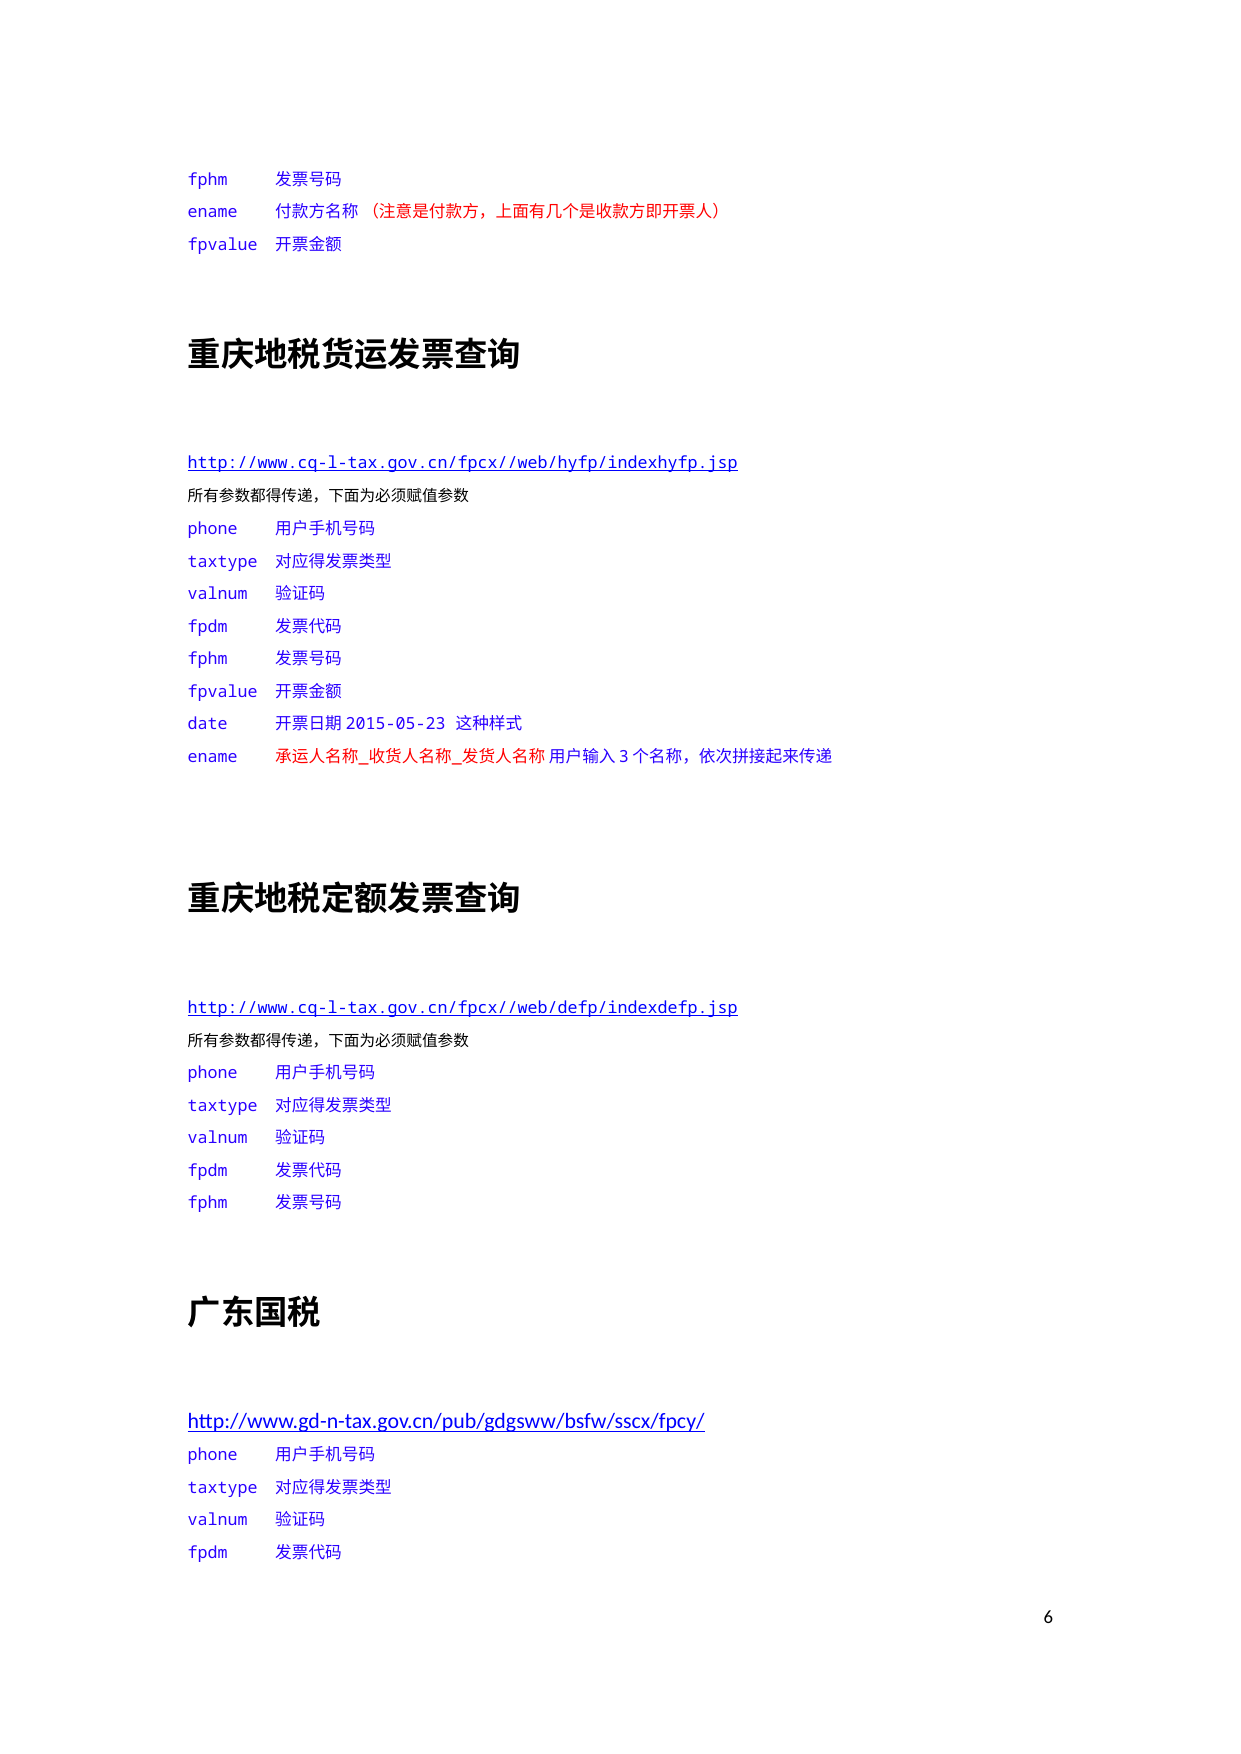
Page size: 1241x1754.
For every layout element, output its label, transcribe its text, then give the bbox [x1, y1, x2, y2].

subtitle 重庆地税定额发票查询 [187, 863, 1053, 928]
text http://www.cq-l-tax.gov.cn/fpcx//web/hyfp/indexhyfp.jsp [187, 446, 1053, 479]
text fpdm 发票代码 [187, 1535, 1053, 1567]
text valnum 验证码 [187, 1121, 1053, 1153]
text ename 承运人名称_收货人名称_发货人名称 用户输入3个名称，依次拼接起来传递 [187, 739, 1053, 771]
text fpvalue 开票金额 [187, 674, 1053, 706]
text phone 用户手机号码 [187, 1056, 1053, 1088]
text fpdm 发票代码 [187, 1153, 1053, 1186]
text date 开票日期 2015-05-23 这种样式 [187, 706, 1053, 739]
text valnum 验证码 [187, 576, 1053, 609]
text fpvalue 开票金额 [187, 227, 1053, 259]
text taxtype 对应得发票类型 [187, 544, 1053, 576]
text ename 付款方名称 （注意是付款方，上面有几个是收款方即开票人） [187, 194, 1053, 227]
text fphm 发票号码 [187, 641, 1053, 674]
text fpdm 发票代码 [187, 609, 1053, 641]
text phone 用户手机号码 [187, 1437, 1053, 1470]
text 所有参数都得传递，下面为必须赋值参数 [187, 479, 1053, 511]
text valnum 验证码 [187, 1502, 1053, 1535]
text http://www.gd-n-tax.gov.cn/pub/gdgsww/bsfw/sscx/fpcy/ [187, 1405, 1053, 1437]
subtitle 广东国税 [187, 1278, 1053, 1343]
text fphm 发票号码 [187, 1186, 1053, 1218]
text 所有参数都得传递，下面为必须赋值参数 [187, 1023, 1053, 1056]
text fphm 发票号码 [187, 162, 1053, 194]
text phone 用户手机号码 [187, 511, 1053, 544]
text taxtype 对应得发票类型 [187, 1088, 1053, 1121]
text taxtype 对应得发票类型 [187, 1470, 1053, 1502]
subtitle 重庆地税货运发票查询 [187, 319, 1053, 384]
text http://www.cq-l-tax.gov.cn/fpcx//web/defp/indexdefp.jsp [187, 991, 1053, 1023]
